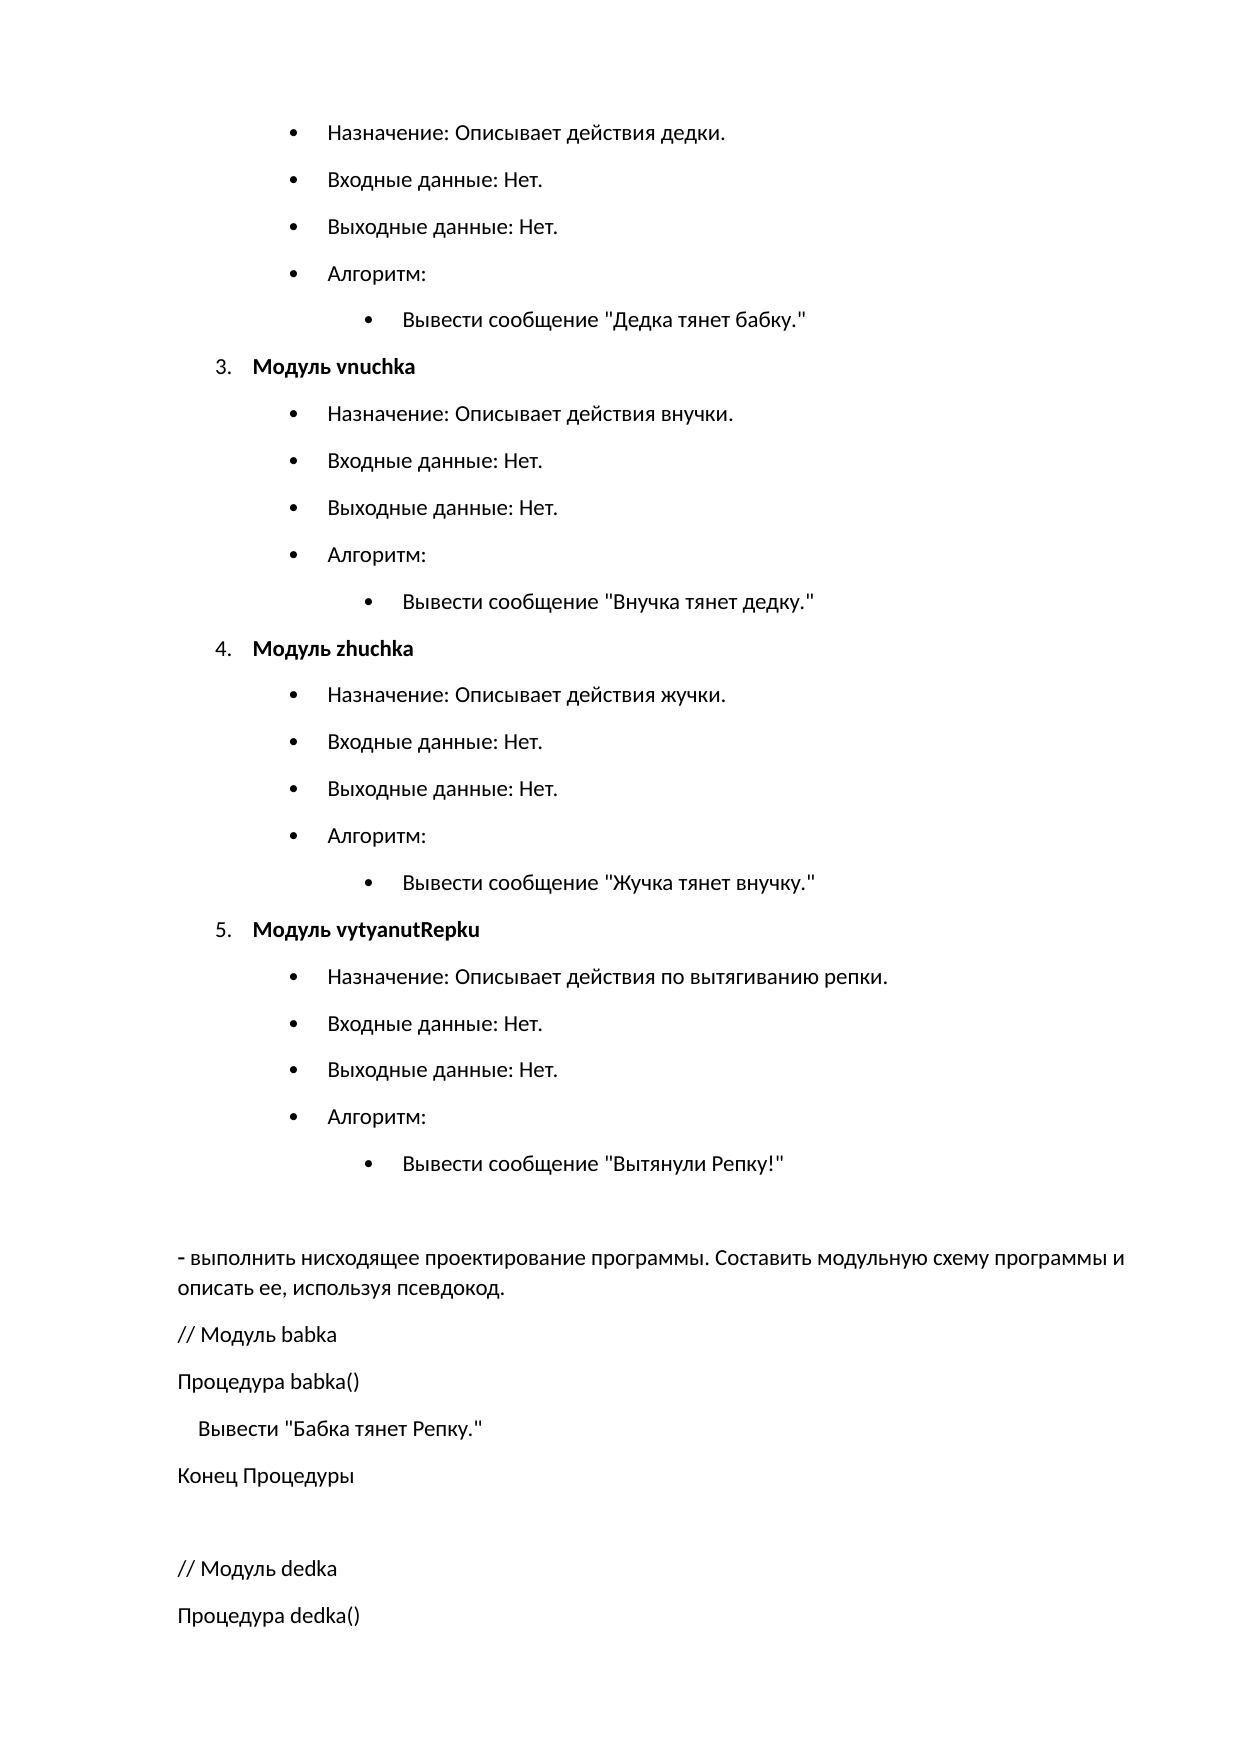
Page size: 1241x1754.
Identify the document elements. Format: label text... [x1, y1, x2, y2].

list Алгоритм: [290, 259, 1152, 287]
list Вывести сообщение "Жучка тянет внучку." [365, 868, 1152, 896]
list Вывести сообщение "Вытянули Репку!" [365, 1149, 1152, 1177]
text Конец Процедуры [177, 1461, 1152, 1489]
list Выходные данные: Нет. [290, 1056, 1152, 1084]
list Алгоритм: [290, 821, 1152, 849]
list Модуль vnuchka [215, 352, 1152, 381]
list Алгоритм: [290, 540, 1152, 568]
list Входные данные: Нет. [290, 1009, 1152, 1037]
list Назначение: Описывает действия по вытягиванию репки. [290, 962, 1152, 990]
list Назначение: Описывает действия жучки. [290, 681, 1152, 709]
list Назначение: Описывает действия внучки. [290, 399, 1152, 427]
text // Модуль babka [177, 1320, 1152, 1348]
list Выходные данные: Нет. [290, 493, 1152, 521]
text Процедура dedka() [177, 1601, 1152, 1629]
list Входные данные: Нет. [290, 165, 1152, 193]
list Входные данные: Нет. [290, 727, 1152, 756]
list Модуль vytyanutRepku [215, 915, 1152, 943]
list Выходные данные: Нет. [290, 774, 1152, 802]
text Процедура babka() [177, 1367, 1152, 1395]
list Вывести сообщение "Внучка тянет дедку." [365, 587, 1152, 615]
list Выходные данные: Нет. [290, 212, 1152, 240]
text Вывести "Бабка тянет Репку." [177, 1414, 1152, 1442]
list Входные данные: Нет. [290, 446, 1152, 474]
text выполнить нисходящее проектирование программы. Составить модульную схему программы и описать ее, используя псевдокод. [177, 1243, 1152, 1301]
list Назначение: Описывает действия дедки. [290, 118, 1152, 146]
list Вывести сообщение "Дедка тянет бабку." [365, 306, 1152, 334]
list Алгоритм: [290, 1102, 1152, 1131]
text // Модуль dedka [177, 1554, 1152, 1583]
list Модуль zhuchka [215, 634, 1152, 662]
